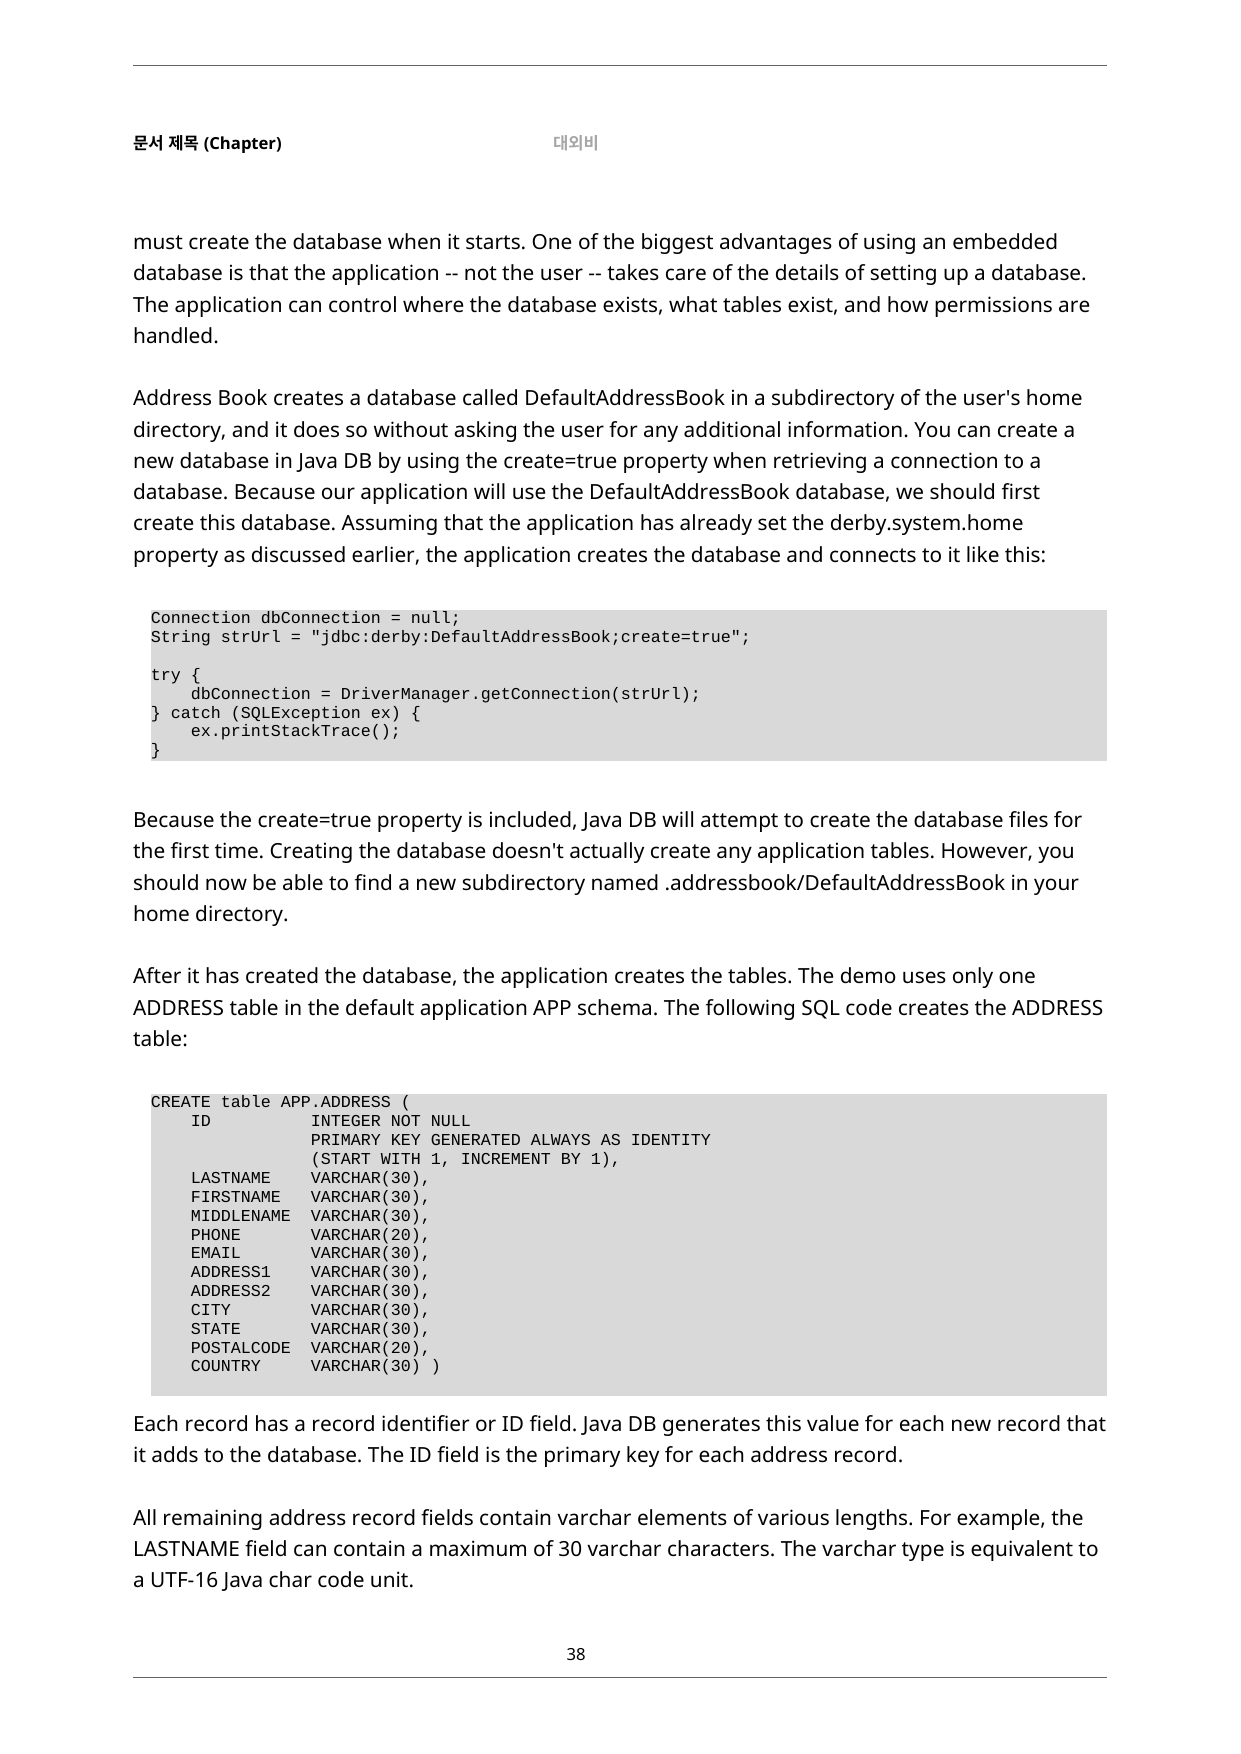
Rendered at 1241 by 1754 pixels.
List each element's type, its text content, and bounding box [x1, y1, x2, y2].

text COUNTRY VARCHAR(30) ) [151, 1358, 1107, 1377]
text All remaining address record fields contain varchar elements of various lengths. For example, the LASTNAME field can contain a maximum of 30 varchar characters. The varchar type is equivalent to a UTF-16 Java char code unit. [133, 1500, 1107, 1594]
text CITY VARCHAR(30), [151, 1301, 1107, 1320]
text PHONE VARCHAR(20), [151, 1226, 1107, 1245]
text EMAIL VARCHAR(30), [151, 1245, 1107, 1264]
text } [151, 742, 1107, 761]
text Each record has a record identifier or ID field. Java DB generates this value for each new record that it adds to the database. The ID field is the primary key for each address record. [133, 1406, 1107, 1469]
text Connection dbConnection = null; [151, 610, 1107, 629]
text FIRSTNAME VARCHAR(30), [151, 1188, 1107, 1207]
text MIDDLENAME VARCHAR(30), [151, 1207, 1107, 1226]
text ex.printStackTrace(); [151, 723, 1107, 742]
text PRIMARY KEY GENERATED ALWAYS AS IDENTITY [151, 1132, 1107, 1151]
text After it has created the database, the application creates the tables. The demo uses only one ADDRESS table in the default application APP schema. The following SQL code creates the ADDRESS table: [133, 959, 1107, 1052]
text Because the create=true property is included, Java DB will attempt to create the database files for the first time. Creating the database doesn't actually create any application tables. However, you should now be able to find a new subdirectory named .addressbook/DefaultAddressBook in your home directory. [133, 802, 1107, 927]
text } catch (SQLException ex) { [151, 704, 1107, 723]
text dbConnection = DriverManager.getConnection(strUrl); [151, 685, 1107, 704]
text ADDRESS2 VARCHAR(30), [151, 1283, 1107, 1301]
text ADDRESS1 VARCHAR(30), [151, 1264, 1107, 1283]
text LASTNAME VARCHAR(30), [151, 1169, 1107, 1188]
text (START WITH 1, INCREMENT BY 1), [151, 1151, 1107, 1169]
text CREATE table APP.ADDRESS ( [151, 1094, 1107, 1113]
text Address Book creates a database called DefaultAddressBook in a subdirectory of the user's home directory, and it does so without asking the user for any additional information. You can create a new database in Java DB by using the create=true property when retrieving a connection to a database. Because our application will use the DefaultAddressBook database, we should first create this database. Assuming that the application has already set the derby.system.home property as discussed earlier, the application creates the database and connects to it like this: [133, 381, 1107, 568]
text try { [151, 666, 1107, 685]
text ID INTEGER NOT NULL [151, 1113, 1107, 1132]
text String strUrl = "jdbc:derby:DefaultAddressBook;create=true"; [151, 629, 1107, 648]
text POSTALCODE VARCHAR(20), [151, 1339, 1107, 1358]
text STATE VARCHAR(30), [151, 1320, 1107, 1339]
